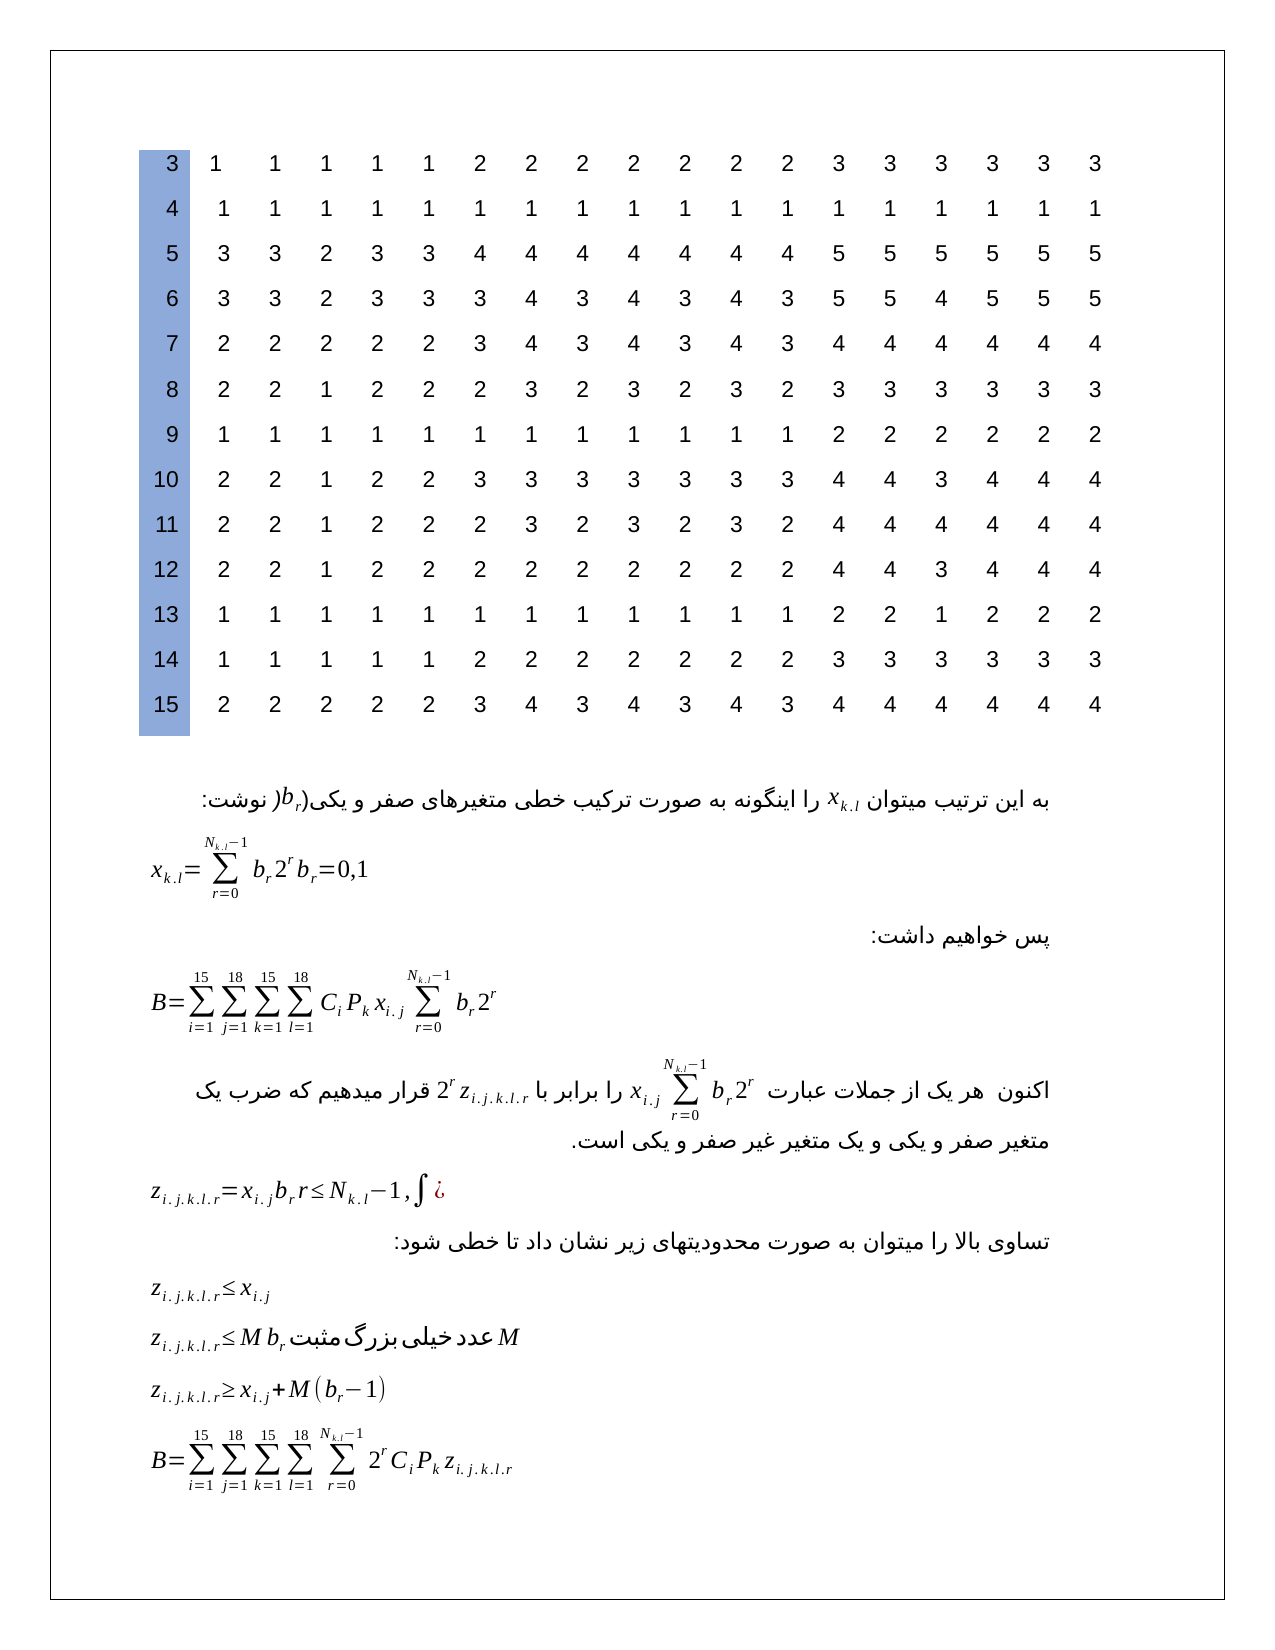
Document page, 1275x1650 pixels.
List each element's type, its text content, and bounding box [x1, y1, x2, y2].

table_cell 2 [395, 511, 446, 556]
table_cell 1 [190, 646, 242, 691]
table_cell 2 [446, 646, 498, 691]
table_cell 1 [549, 421, 600, 466]
table_cell 4 [498, 285, 549, 330]
table_cell 2 [600, 150, 651, 195]
table_cell 4 [139, 195, 190, 240]
table_cell 2 [395, 376, 446, 421]
table_cell 5 [139, 240, 190, 285]
table_cell 1 [446, 421, 498, 466]
table_cell 2 [703, 150, 754, 195]
table_cell 1 [651, 195, 703, 240]
table_cell 1 [1061, 195, 1113, 240]
table_cell 2 [242, 376, 293, 421]
table_cell 4 [703, 285, 754, 330]
table_cell 2 [446, 556, 498, 601]
table_cell 3 [856, 376, 908, 421]
table_cell 4 [703, 691, 754, 736]
table_cell 2 [805, 421, 856, 466]
table_cell 4 [959, 511, 1010, 556]
table_cell 1 [908, 601, 959, 646]
table_cell 2 [959, 601, 1010, 646]
table_cell 2 [498, 150, 549, 195]
table_cell 1 [856, 195, 908, 240]
table_cell 2 [754, 150, 805, 195]
table_cell 2 [498, 646, 549, 691]
table_cell 1 [242, 150, 293, 195]
table_cell 1 [293, 646, 344, 691]
table_cell 4 [959, 466, 1010, 511]
table_cell 3 [446, 285, 498, 330]
table_cell 1 [549, 195, 600, 240]
table_cell 4 [805, 466, 856, 511]
table_cell 4 [908, 691, 959, 736]
table_cell 1 [754, 421, 805, 466]
table_cell 2 [190, 376, 242, 421]
table_cell 4 [498, 691, 549, 736]
table_cell 4 [600, 240, 651, 285]
table_cell 1 [344, 601, 395, 646]
table_cell 3 [856, 646, 908, 691]
table_cell 1 [395, 421, 446, 466]
table_cell 1 [703, 421, 754, 466]
table_cell 3 [805, 376, 856, 421]
table_cell 1 [754, 601, 805, 646]
table_cell 5 [1061, 285, 1113, 330]
table_cell 3 [908, 376, 959, 421]
table_cell 11 [139, 511, 190, 556]
table_cell 4 [1061, 556, 1113, 601]
table_cell 1 [293, 556, 344, 601]
table_cell 15 [139, 691, 190, 736]
table_cell 1 [395, 601, 446, 646]
table_cell 5 [908, 240, 959, 285]
table_cell 2 [805, 601, 856, 646]
table_cell 1 [293, 466, 344, 511]
table_cell 1 [600, 601, 651, 646]
table_cell 3 [703, 511, 754, 556]
table_cell 3 [395, 285, 446, 330]
table_cell 12 [139, 556, 190, 601]
table_cell 1 [293, 376, 344, 421]
table_cell 2 [446, 511, 498, 556]
table_cell 3 [600, 376, 651, 421]
table_cell 4 [600, 691, 651, 736]
table_cell 4 [856, 511, 908, 556]
table_cell 2 [549, 376, 600, 421]
table_cell 4 [856, 330, 908, 376]
table_cell 3 [805, 150, 856, 195]
table_cell 4 [549, 240, 600, 285]
table_cell 4 [959, 330, 1010, 376]
table_cell 2 [190, 691, 242, 736]
table_cell 5 [856, 285, 908, 330]
table_cell 1 [344, 646, 395, 691]
table_cell 4 [908, 285, 959, 330]
table_cell 2 [754, 511, 805, 556]
table_cell 4 [805, 691, 856, 736]
table_cell 2 [908, 421, 959, 466]
table_cell 8 [139, 376, 190, 421]
table_cell 2 [754, 646, 805, 691]
table_cell 3 [242, 240, 293, 285]
table_cell 1 [395, 195, 446, 240]
table_cell 1 [190, 150, 242, 195]
table_cell 2 [959, 421, 1010, 466]
table_cell 5 [1061, 240, 1113, 285]
table_cell 2 [344, 556, 395, 601]
table_cell 3 [908, 556, 959, 601]
table_cell 1 [498, 421, 549, 466]
table_cell 1 [651, 421, 703, 466]
table_cell 4 [446, 240, 498, 285]
table_cell 3 [242, 285, 293, 330]
table_cell 1 [344, 421, 395, 466]
table_cell 4 [600, 285, 651, 330]
text پس خواهیم داشت: [150, 922, 1050, 948]
table_cell 4 [498, 330, 549, 376]
table_cell 4 [703, 330, 754, 376]
table_cell 2 [293, 691, 344, 736]
table_cell 2 [395, 466, 446, 511]
table_cell 2 [242, 511, 293, 556]
table_cell 3 [1061, 646, 1113, 691]
table_cell 1 [395, 646, 446, 691]
table_cell 2 [446, 150, 498, 195]
table_cell 4 [1010, 330, 1061, 376]
table_cell 3 [703, 466, 754, 511]
table_cell 1 [600, 421, 651, 466]
table_cell 1 [1010, 195, 1061, 240]
table_cell 4 [754, 240, 805, 285]
table_cell 3 [344, 240, 395, 285]
table_cell 2 [395, 330, 446, 376]
table_cell 1 [908, 195, 959, 240]
table_cell 3 [139, 150, 190, 195]
table_cell 3 [959, 150, 1010, 195]
table_cell 1 [293, 195, 344, 240]
table_cell 2 [242, 330, 293, 376]
table_cell 3 [344, 285, 395, 330]
table_cell 1 [703, 601, 754, 646]
table_cell 3 [1010, 376, 1061, 421]
table_cell 2 [190, 330, 242, 376]
table_cell 2 [242, 691, 293, 736]
table_cell 3 [190, 285, 242, 330]
table_cell 2 [1061, 421, 1113, 466]
table_cell 4 [1061, 691, 1113, 736]
table_cell 4 [1061, 466, 1113, 511]
table_cell 13 [139, 601, 190, 646]
table_cell 3 [1010, 646, 1061, 691]
table_cell 3 [651, 285, 703, 330]
table_cell 2 [651, 376, 703, 421]
table_cell 2 [1010, 601, 1061, 646]
table_cell 1 [959, 195, 1010, 240]
table_cell 3 [549, 330, 600, 376]
table_cell 2 [1061, 601, 1113, 646]
table_cell 4 [1061, 330, 1113, 376]
table_cell 3 [600, 511, 651, 556]
table_cell 3 [651, 691, 703, 736]
table_cell 3 [754, 285, 805, 330]
table_cell 2 [651, 646, 703, 691]
table_cell 5 [805, 240, 856, 285]
table_cell 1 [805, 195, 856, 240]
table_cell 3 [754, 466, 805, 511]
table_cell 4 [651, 240, 703, 285]
table_cell 14 [139, 646, 190, 691]
table_cell 1 [549, 601, 600, 646]
table_cell 5 [1010, 240, 1061, 285]
table_cell 3 [908, 466, 959, 511]
table_cell 4 [856, 466, 908, 511]
table_cell 2 [344, 376, 395, 421]
table_cell 4 [1010, 691, 1061, 736]
table_cell 2 [344, 511, 395, 556]
table_cell 3 [754, 691, 805, 736]
table_cell 2 [549, 556, 600, 601]
table_cell 4 [600, 330, 651, 376]
table_cell 3 [600, 466, 651, 511]
table_cell 3 [651, 330, 703, 376]
table_cell 3 [1061, 150, 1113, 195]
table_cell 4 [1061, 511, 1113, 556]
table_cell 1 [344, 150, 395, 195]
table_cell 4 [805, 556, 856, 601]
table_cell 2 [600, 646, 651, 691]
table_cell 2 [395, 556, 446, 601]
table_cell 2 [754, 556, 805, 601]
table_cell 2 [344, 466, 395, 511]
table_cell 3 [190, 240, 242, 285]
table_cell 2 [754, 376, 805, 421]
table_cell 4 [498, 240, 549, 285]
table_cell 3 [856, 150, 908, 195]
table_cell 3 [498, 511, 549, 556]
table_cell 4 [703, 240, 754, 285]
table_cell 4 [1010, 511, 1061, 556]
table_cell 3 [908, 150, 959, 195]
table_cell 3 [908, 646, 959, 691]
table_cell 1 [293, 511, 344, 556]
table_cell 1 [242, 195, 293, 240]
table_cell 1 [754, 195, 805, 240]
table_cell 1 [293, 421, 344, 466]
table_cell 2 [1010, 421, 1061, 466]
table_cell 1 [293, 601, 344, 646]
table_cell 1 [703, 195, 754, 240]
table_cell 3 [805, 646, 856, 691]
table_cell 2 [242, 556, 293, 601]
table_cell 5 [856, 240, 908, 285]
table_cell 2 [549, 150, 600, 195]
table_cell 3 [446, 330, 498, 376]
table_cell 5 [1010, 285, 1061, 330]
table_cell 1 [190, 195, 242, 240]
table_cell 5 [959, 285, 1010, 330]
text تساوی بالا را میتوان به صورت محدودیتهای زیر نشان داد تا خطی شود: [150, 1228, 1050, 1254]
table_cell 4 [908, 330, 959, 376]
table_cell 1 [498, 195, 549, 240]
table_cell 3 [549, 691, 600, 736]
table_cell 2 [190, 511, 242, 556]
table_cell 1 [242, 646, 293, 691]
table_cell 1 [344, 195, 395, 240]
table_cell 9 [139, 421, 190, 466]
table_cell 3 [703, 376, 754, 421]
table_cell 6 [139, 285, 190, 330]
table_cell 3 [446, 691, 498, 736]
table_cell 2 [395, 691, 446, 736]
table_cell 3 [549, 285, 600, 330]
table_cell 3 [959, 376, 1010, 421]
table_cell 2 [856, 421, 908, 466]
table_cell 3 [1010, 150, 1061, 195]
table_cell 3 [959, 646, 1010, 691]
table_cell 1 [446, 195, 498, 240]
table_cell 2 [651, 511, 703, 556]
table_cell 2 [344, 691, 395, 736]
table_cell 4 [908, 511, 959, 556]
table_cell 2 [600, 556, 651, 601]
table_cell 2 [549, 511, 600, 556]
table_cell 4 [856, 691, 908, 736]
table_cell 3 [446, 466, 498, 511]
table_cell 2 [242, 466, 293, 511]
table_cell 5 [959, 240, 1010, 285]
table_cell 1 [293, 150, 344, 195]
table_cell 3 [549, 466, 600, 511]
table_cell 4 [856, 556, 908, 601]
table_cell 4 [1010, 466, 1061, 511]
table_cell 1 [190, 601, 242, 646]
table_cell 5 [805, 285, 856, 330]
table_cell 2 [651, 556, 703, 601]
table_cell 10 [139, 466, 190, 511]
table_cell 1 [242, 421, 293, 466]
table_cell 2 [344, 330, 395, 376]
table_cell 2 [856, 601, 908, 646]
table_cell 3 [754, 330, 805, 376]
text به این ترتیب میتوان را اینگونه به صورت ترکیب خطی متغیرهای صفر و یکی(( نوشت: [150, 783, 1050, 814]
table_cell 4 [959, 691, 1010, 736]
table_cell 2 [703, 556, 754, 601]
table_cell 1 [498, 601, 549, 646]
table_cell 2 [293, 240, 344, 285]
table_cell 4 [959, 556, 1010, 601]
table_cell 4 [805, 511, 856, 556]
table_cell 2 [651, 150, 703, 195]
table_cell 1 [395, 150, 446, 195]
table_cell 3 [651, 466, 703, 511]
table_cell 2 [293, 285, 344, 330]
table_cell 1 [190, 421, 242, 466]
table_cell 1 [651, 601, 703, 646]
table_cell 2 [190, 466, 242, 511]
table_cell 3 [395, 240, 446, 285]
table_cell 2 [498, 556, 549, 601]
table_cell 4 [805, 330, 856, 376]
table_cell 3 [498, 466, 549, 511]
table_cell 1 [600, 195, 651, 240]
table_cell 1 [242, 601, 293, 646]
table_cell 7 [139, 330, 190, 376]
table_cell 2 [190, 556, 242, 601]
table_cell 2 [446, 376, 498, 421]
text اکنون هر یک از جملات عبارت را برابر با قرار میدهیم که ضرب یک متغیر صفر و یکی و یک متغیر غیر صفر و یکی است. [150, 1055, 1050, 1153]
table_cell 1 [446, 601, 498, 646]
table_cell 2 [703, 646, 754, 691]
table_cell 3 [1061, 376, 1113, 421]
table_cell 2 [549, 646, 600, 691]
table_cell 3 [498, 376, 549, 421]
table_cell 2 [293, 330, 344, 376]
table_cell 4 [1010, 556, 1061, 601]
